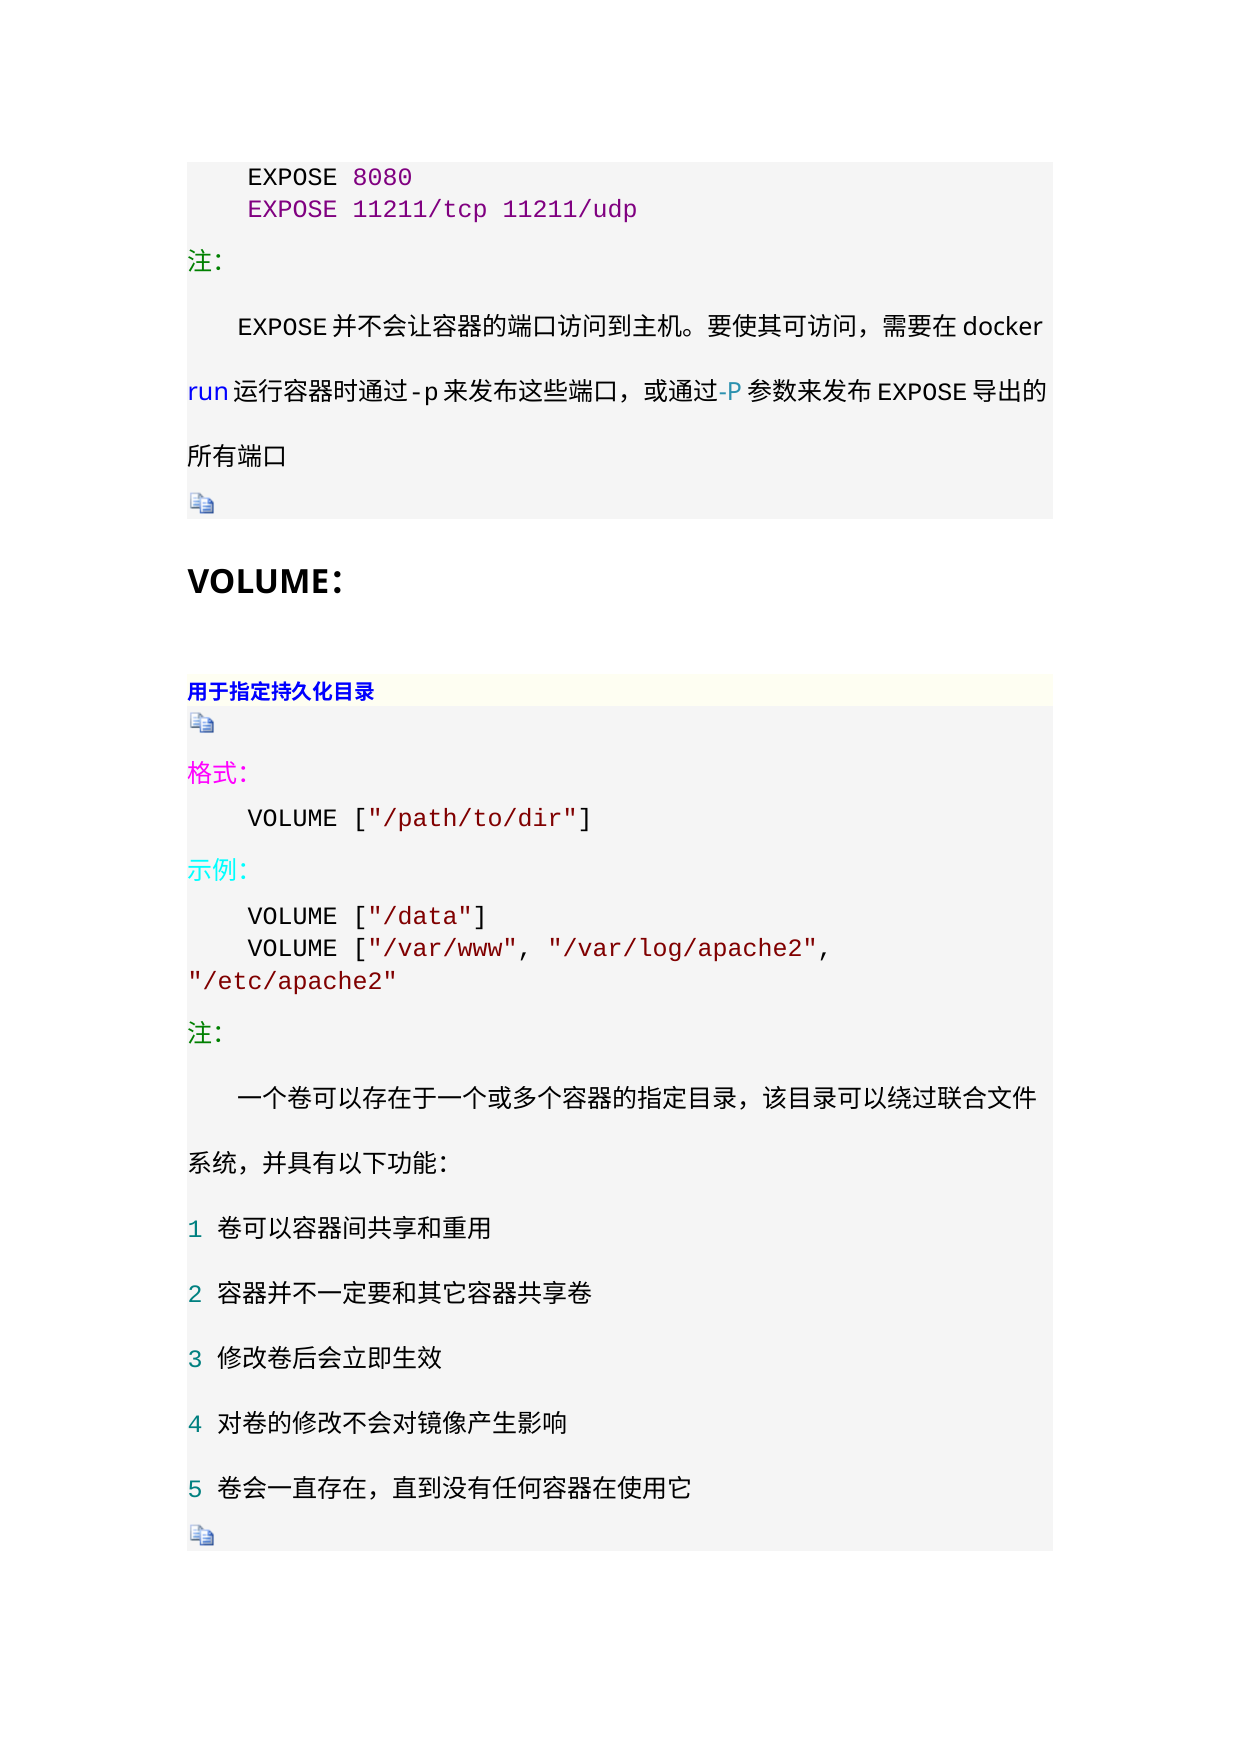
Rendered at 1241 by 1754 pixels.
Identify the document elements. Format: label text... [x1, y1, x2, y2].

text 3 修改卷后会立即生效 [187, 1324, 1053, 1389]
picture [187, 487, 219, 519]
subtitle VOLUME： [187, 547, 1053, 612]
text VOLUME ["/path/to/dir"] [187, 804, 1053, 836]
picture [187, 706, 219, 738]
text 4 对卷的修改不会对镜像产生影响 [187, 1389, 1053, 1454]
text EXPOSE 8080 EXPOSE 11211/tcp 11211/udp 注： EXPOSE并不会让容器的端口访问到主机。要使其可访问，需要在docker run运行容器时通过-p来发布这些端口，或通过-P参数来发布EXPOSE导出的所有端口 [187, 162, 1053, 487]
text 用于指定持久化目录 [187, 674, 1053, 706]
text VOLUME ["/data"] [187, 901, 1053, 934]
text 示例： [187, 836, 1053, 901]
picture [187, 1518, 219, 1551]
text 格式： [187, 739, 1053, 804]
text VOLUME ["/var/www", "/var/log/apache2", "/etc/apache2" 注： 一个卷可以存在于一个或多个容器的指定目录，该目录可以绕过联合文件系统，并具有以下功能： [187, 934, 1053, 1194]
text 1 卷可以容器间共享和重用 [187, 1194, 1053, 1259]
text 5 卷会一直存在，直到没有任何容器在使用它 [187, 1454, 1053, 1519]
text 2 容器并不一定要和其它容器共享卷 [187, 1259, 1053, 1324]
